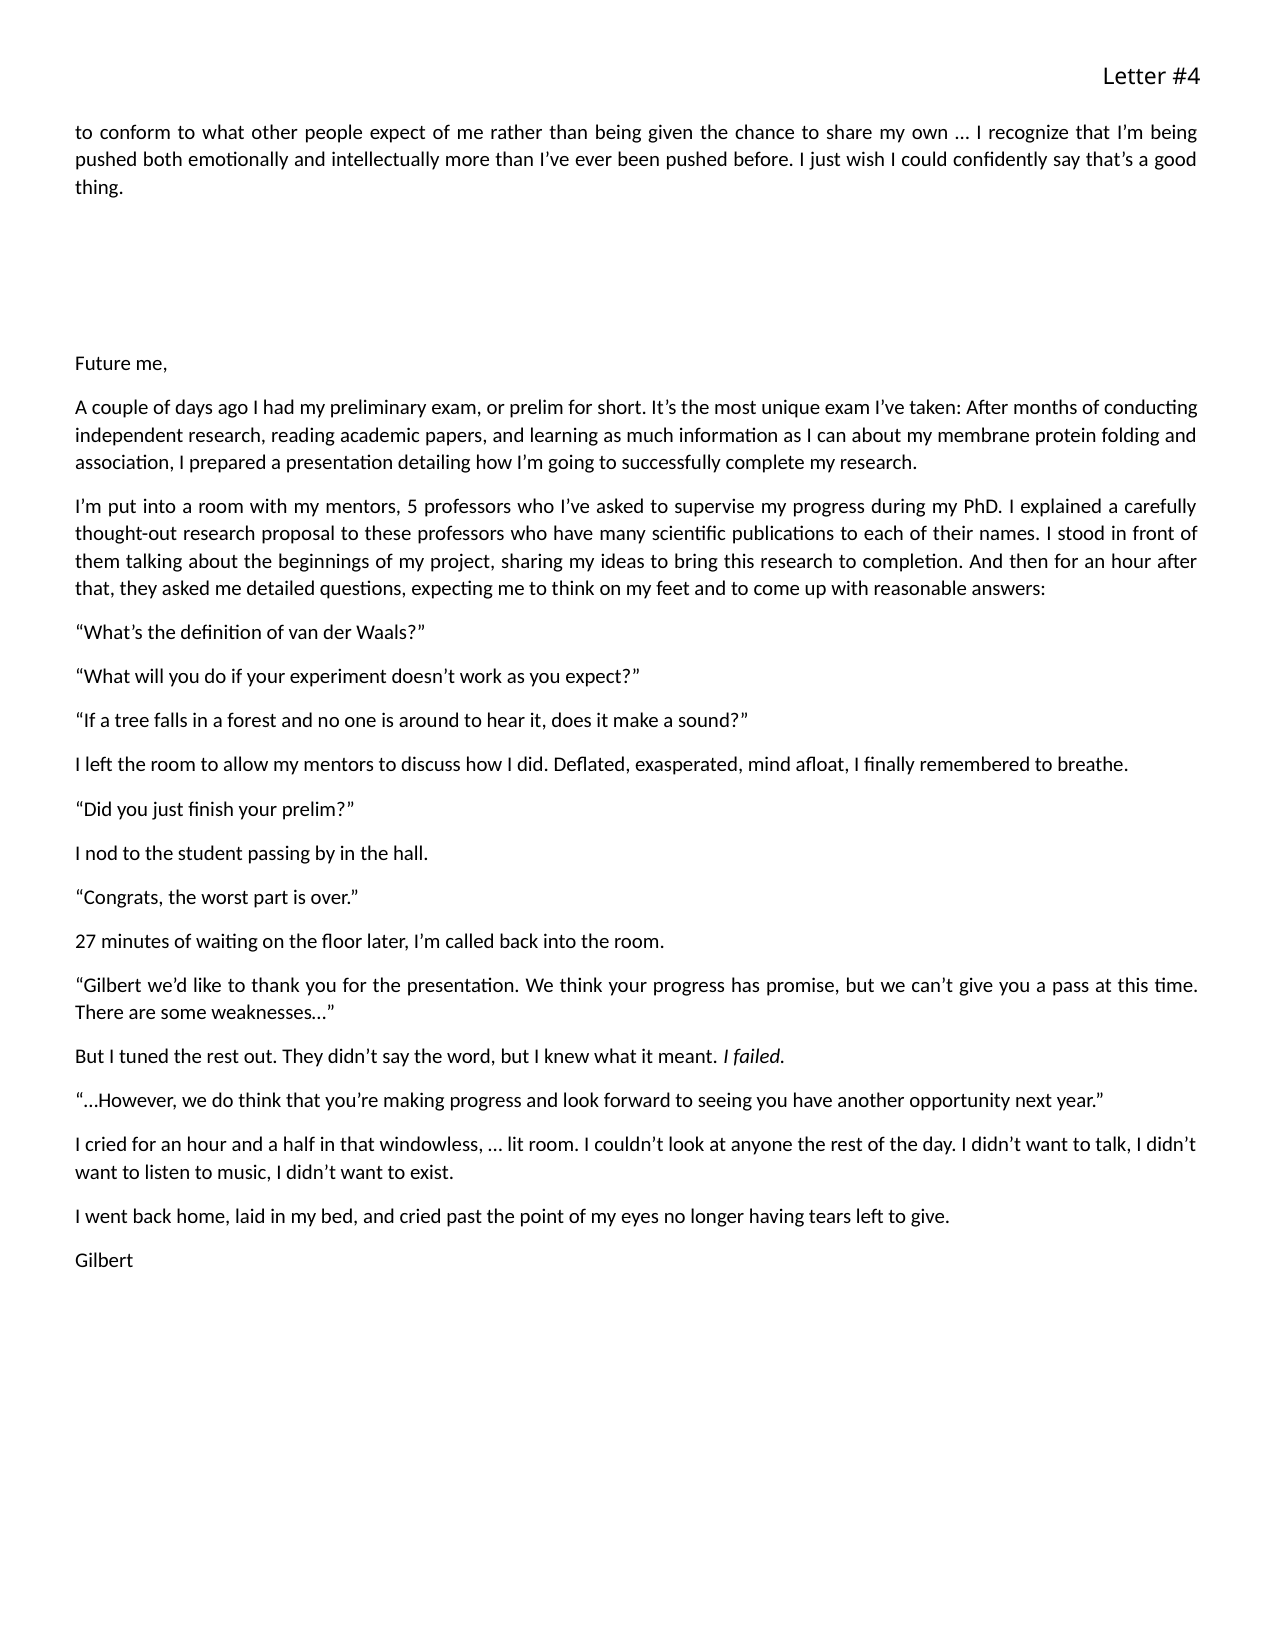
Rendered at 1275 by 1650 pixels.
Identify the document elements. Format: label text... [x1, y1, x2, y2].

text I went back home, laid in my bed, and cried past the point of my eyes no longer having tears left to give. [75, 1203, 1200, 1228]
text “Did you just finish your prelim?” [75, 796, 1200, 821]
text Future me, [75, 350, 1200, 376]
text But I tuned the rest out. They didn’t say the word, but I knew what it meant. I failed. [75, 1043, 1200, 1069]
text “What’s the definition of van der Waals?” [75, 619, 1200, 645]
text I’m put into a room with my mentors, 5 professors who I’ve asked to supervise my progress during my PhD. I explained a carefully thought-out research proposal to these professors who have many scientific publications to each of their names. I stood in front of them talking about the beginnings of my project, sharing my ideas to bring this research to completion. And then for an hour after that, they asked me detailed questions, expecting me to think on my feet and to come up with reasonable answers: [75, 493, 1200, 601]
text “Congrats, the worst part is over.” [75, 884, 1200, 909]
text Gilbert [75, 1247, 1200, 1272]
text I nod to the student passing by in the hall. [75, 840, 1200, 865]
text I cried for an hour and a half in that windowless, … lit room. I couldn’t look at anyone the rest of the day. I didn’t want to talk, I didn’t want to listen to music, I didn’t want to exist. [75, 1132, 1200, 1184]
text “…However, we do think that you’re making progress and look forward to seeing you have another opportunity next year.” [75, 1087, 1200, 1113]
text A couple of days ago I had my preliminary exam, or prelim for short. It’s the most unique exam I’ve taken: After months of conducting independent research, reading academic papers, and learning as much information as I can about my membrane protein folding and association, I prepared a presentation detailing how I’m going to successfully complete my research. [75, 394, 1200, 474]
text I left the room to allow my mentors to discuss how I did. Deflated, exasperated, mind afloat, I finally remembered to breathe. [75, 752, 1200, 777]
text “Gilbert we’d like to thank you for the presentation. We think your progress has promise, but we can’t give you a pass at this time. There are some weaknesses…” [75, 972, 1200, 1025]
text 27 minutes of waiting on the floor later, I’m called back into the room. [75, 928, 1200, 953]
text “If a tree falls in a forest and no one is around to hear it, does it make a sound?” [75, 708, 1200, 733]
text “What will you do if your experiment doesn’t work as you expect?” [75, 663, 1200, 689]
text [75, 119, 1200, 199]
